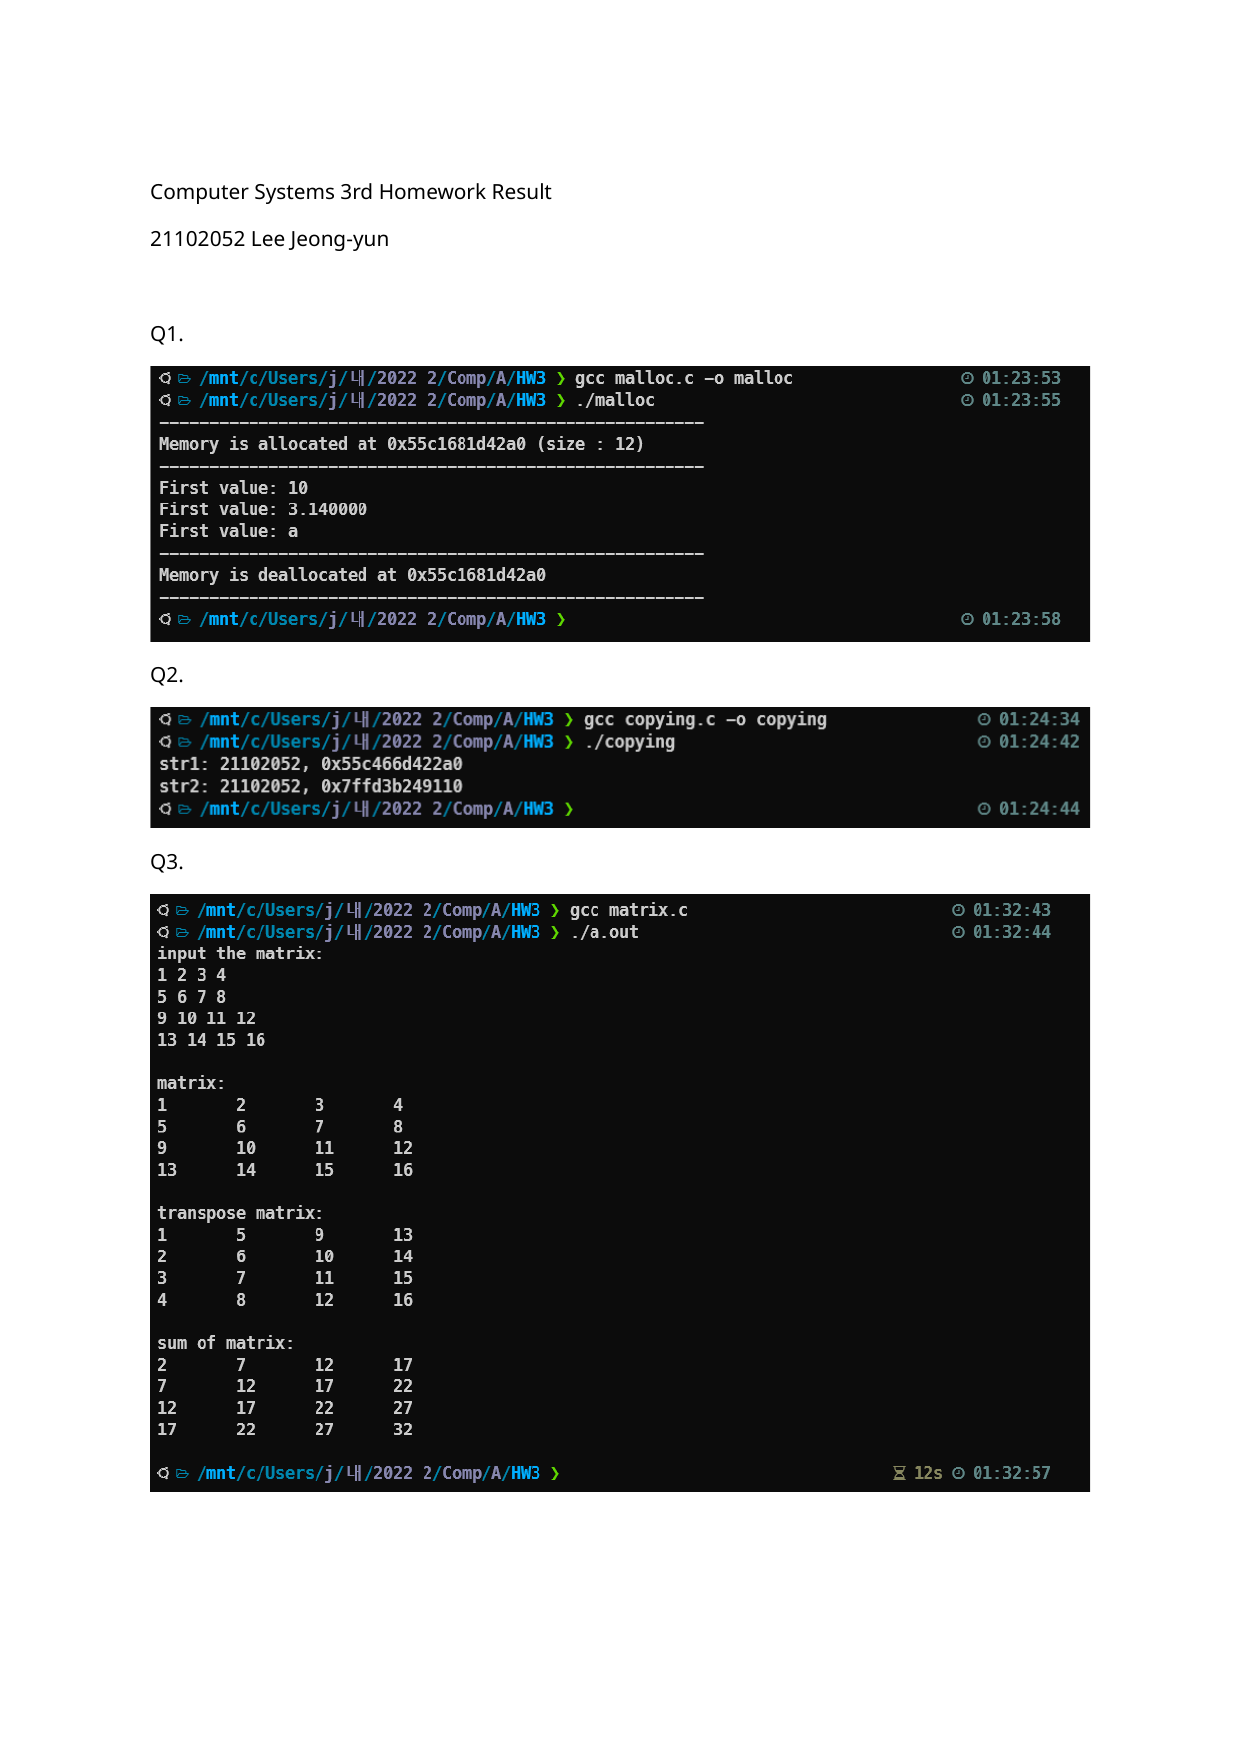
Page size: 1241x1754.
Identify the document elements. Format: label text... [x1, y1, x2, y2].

text Q1. [150, 319, 1090, 347]
text Q3. [150, 847, 1090, 875]
text Q2. [150, 660, 1090, 689]
text 21102052 Lee Jeong-yun [150, 224, 1090, 253]
picture [150, 366, 1091, 642]
picture [150, 894, 1091, 1492]
picture [150, 707, 1091, 828]
text Computer Systems 3rd Homework Result [150, 177, 1090, 206]
